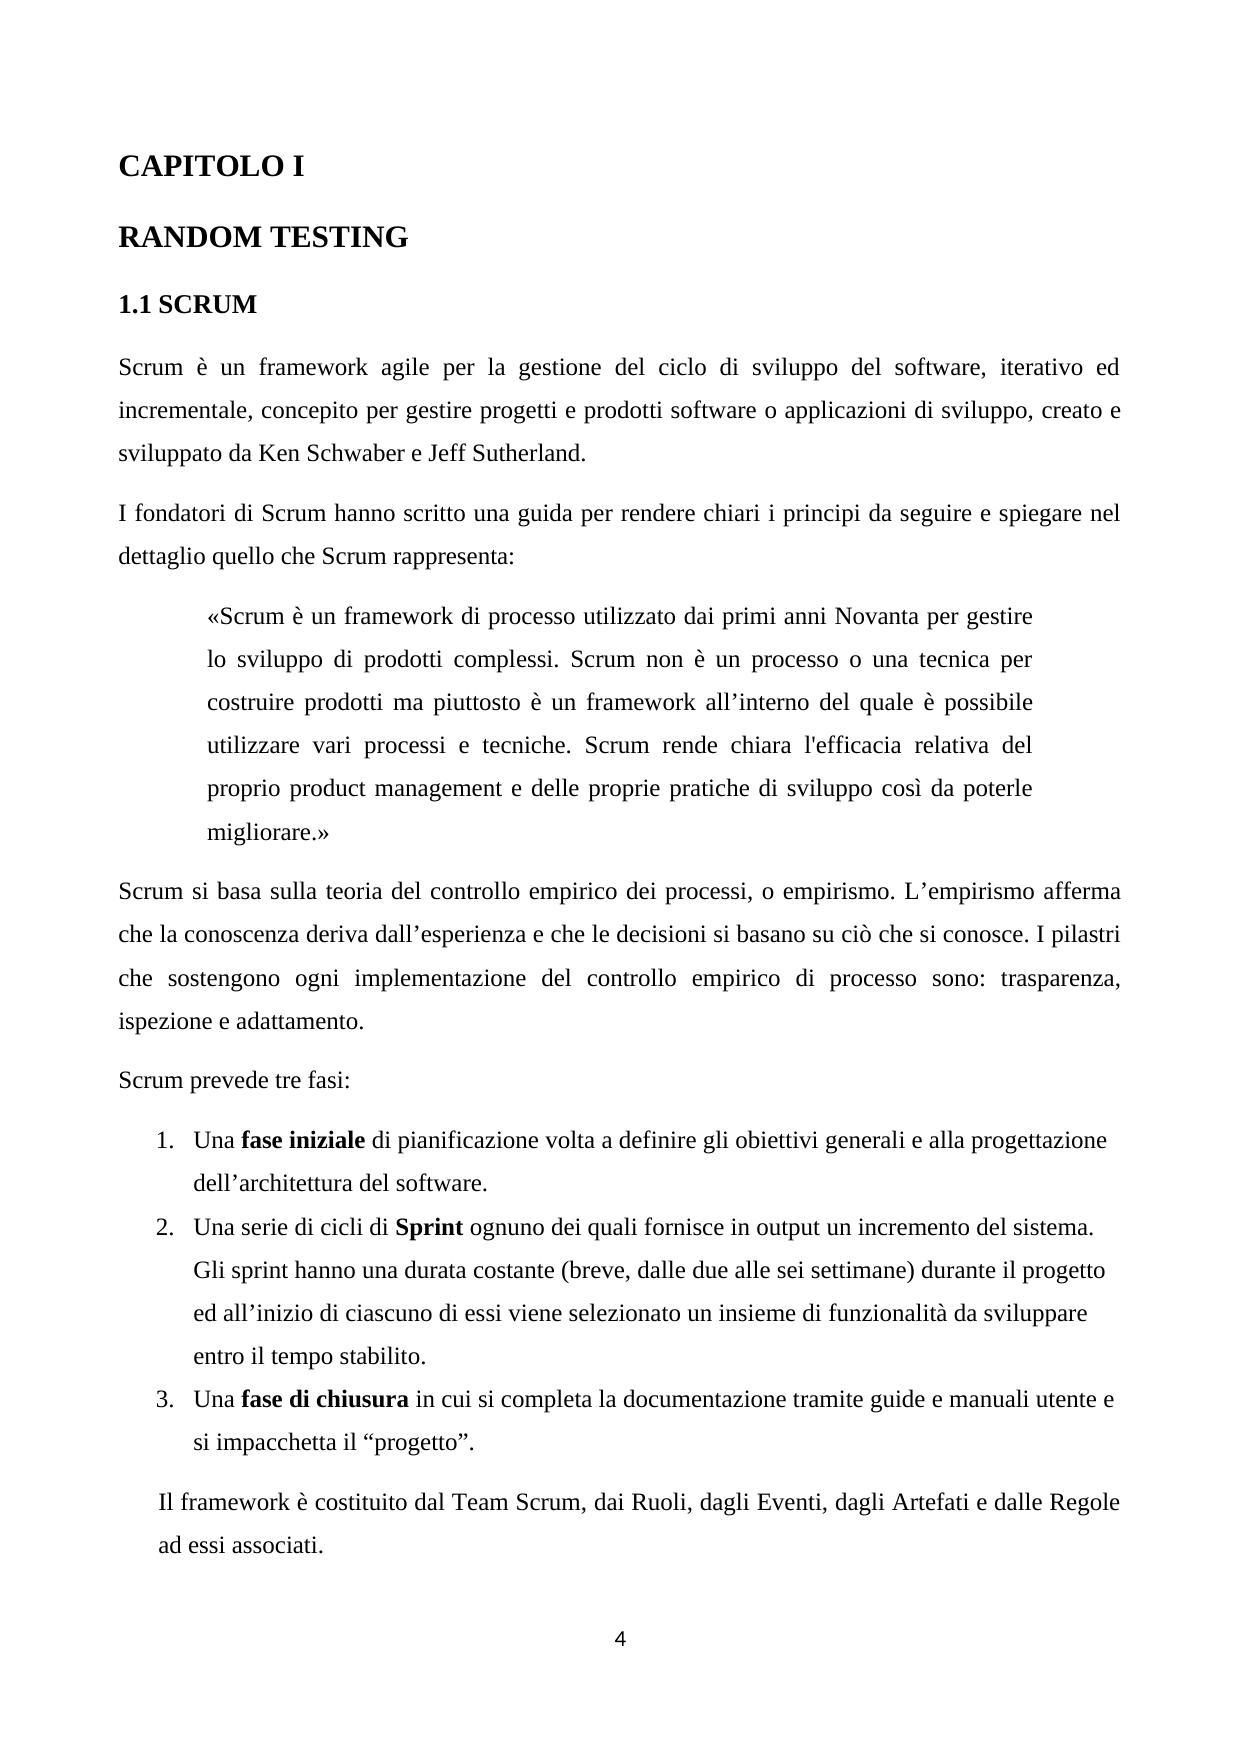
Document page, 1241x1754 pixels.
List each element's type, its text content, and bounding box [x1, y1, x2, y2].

list Una fase iniziale di pianificazione volta a definire gli obiettivi generali e alla progettazione dell’architettura del software. [156, 1125, 1122, 1197]
text CAPITOLO I [118, 148, 1122, 183]
text Scrum si basa sulla teoria del controllo empirico dei processi, o empirismo. L’empirismo afferma che la conoscenza deriva dall’esperienza e che le decisioni si basano su ciò che si conosce. I pilastri che sostengono ogni implementazione del controllo empirico di processo sono: trasparenza, ispezione e adattamento. [118, 876, 1122, 1034]
text Scrum è un framework agile per la gestione del ciclo di sviluppo del software, iterativo ed incrementale, concepito per gestire progetti e prodotti software o applicazioni di sviluppo, creato e sviluppato da Ken Schwaber e Jeff Sutherland. [118, 352, 1122, 467]
text «Scrum è un framework di processo utilizzato dai primi anni Novanta per gestire lo sviluppo di prodotti complessi. Scrum non è un processo o una tecnica per costruire prodotti ma piuttosto è un framework all’interno del quale è possibile utilizzare vari processi e tecniche. Scrum rende chiara l'efficacia relativa del proprio product management e delle proprie pratiche di sviluppo così da poterle migliorare.» [207, 601, 1034, 845]
text I fondatori di Scrum hanno scritto una guida per rendere chiari i principi da seguire e spiegare nel dettaglio quello che Scrum rappresenta: [118, 498, 1122, 570]
list Una serie di cicli di Sprint ognuno dei quali fornisce in output un incremento del sistema. Gli sprint hanno una durata costante (breve, dalle due alle sei settimane) durante il progetto ed all’inizio di ciascuno di essi viene selezionato un insieme di funzionalità da sviluppare entro il tempo stabilito. [156, 1212, 1122, 1370]
list Una fase di chiusura in cui si completa la documentazione tramite guide e manuali utente e si impacchetta il “progetto”. [156, 1384, 1122, 1456]
text Scrum prevede tre fasi: [118, 1066, 1122, 1094]
text RANDOM TESTING [118, 218, 1122, 254]
list SCRUM [118, 289, 1122, 320]
text Il framework è costituito dal Team Scrum, dai Ruoli, dagli Eventi, dagli Artefati e dalle Regole ad essi associati. [158, 1487, 1122, 1559]
